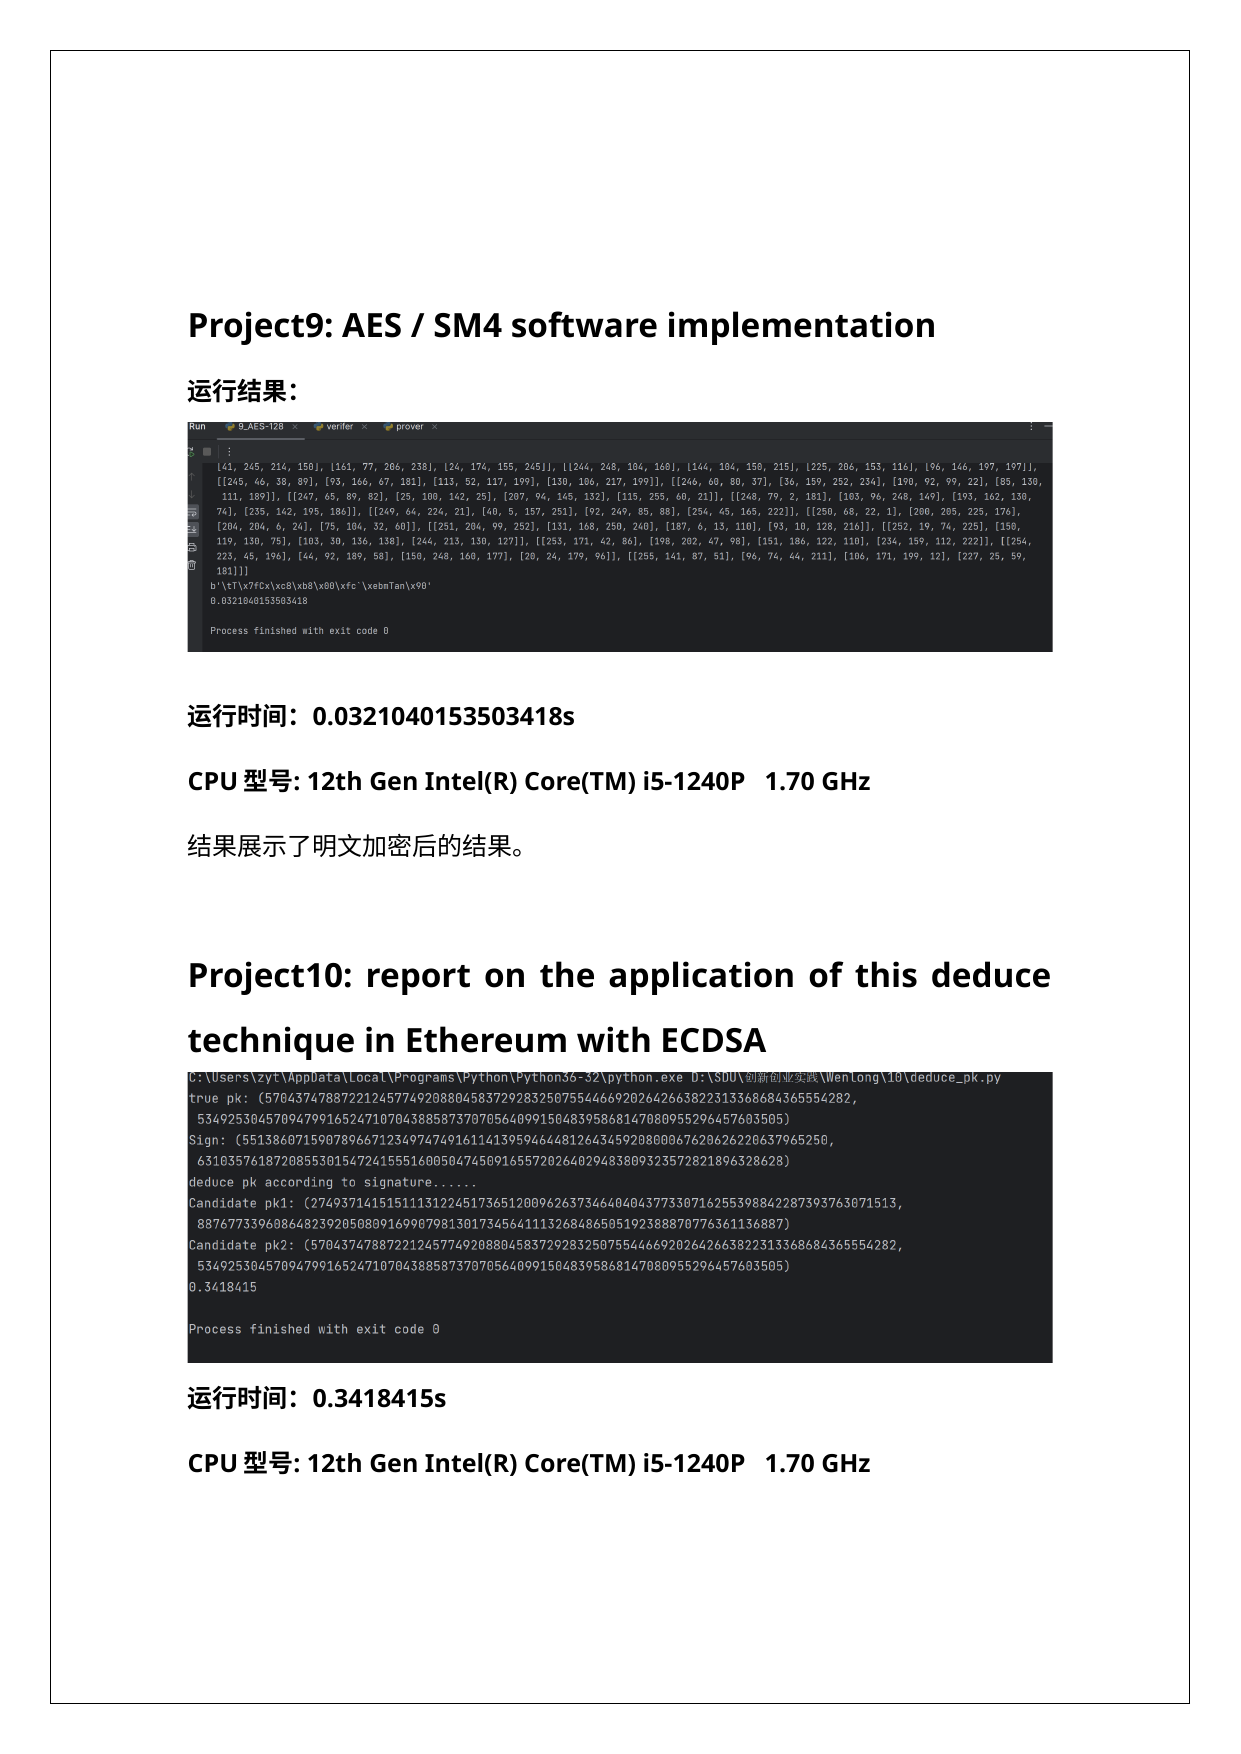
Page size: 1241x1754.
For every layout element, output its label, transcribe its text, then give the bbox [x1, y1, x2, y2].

text CPU型号: 12th Gen Intel(R) Core(TM) i5-1240P 1.70 GHz [187, 1429, 1053, 1494]
text 运行时间：0.3418415s [187, 1364, 1053, 1429]
text Project9: AES / SM4 software implementation [187, 292, 1053, 357]
text 运行时间：0.0321040153503418s [187, 682, 1053, 747]
picture [187, 422, 1053, 652]
text CPU型号: 12th Gen Intel(R) Core(TM) i5-1240P 1.70 GHz [187, 747, 1053, 812]
text 运行结果： [187, 357, 1053, 422]
text Project10: report on the application of this deduce technique in Ethereum with ECDSA [187, 942, 1053, 1072]
picture [187, 1072, 1053, 1363]
text 结果展示了明文加密后的结果。 [187, 812, 1053, 877]
